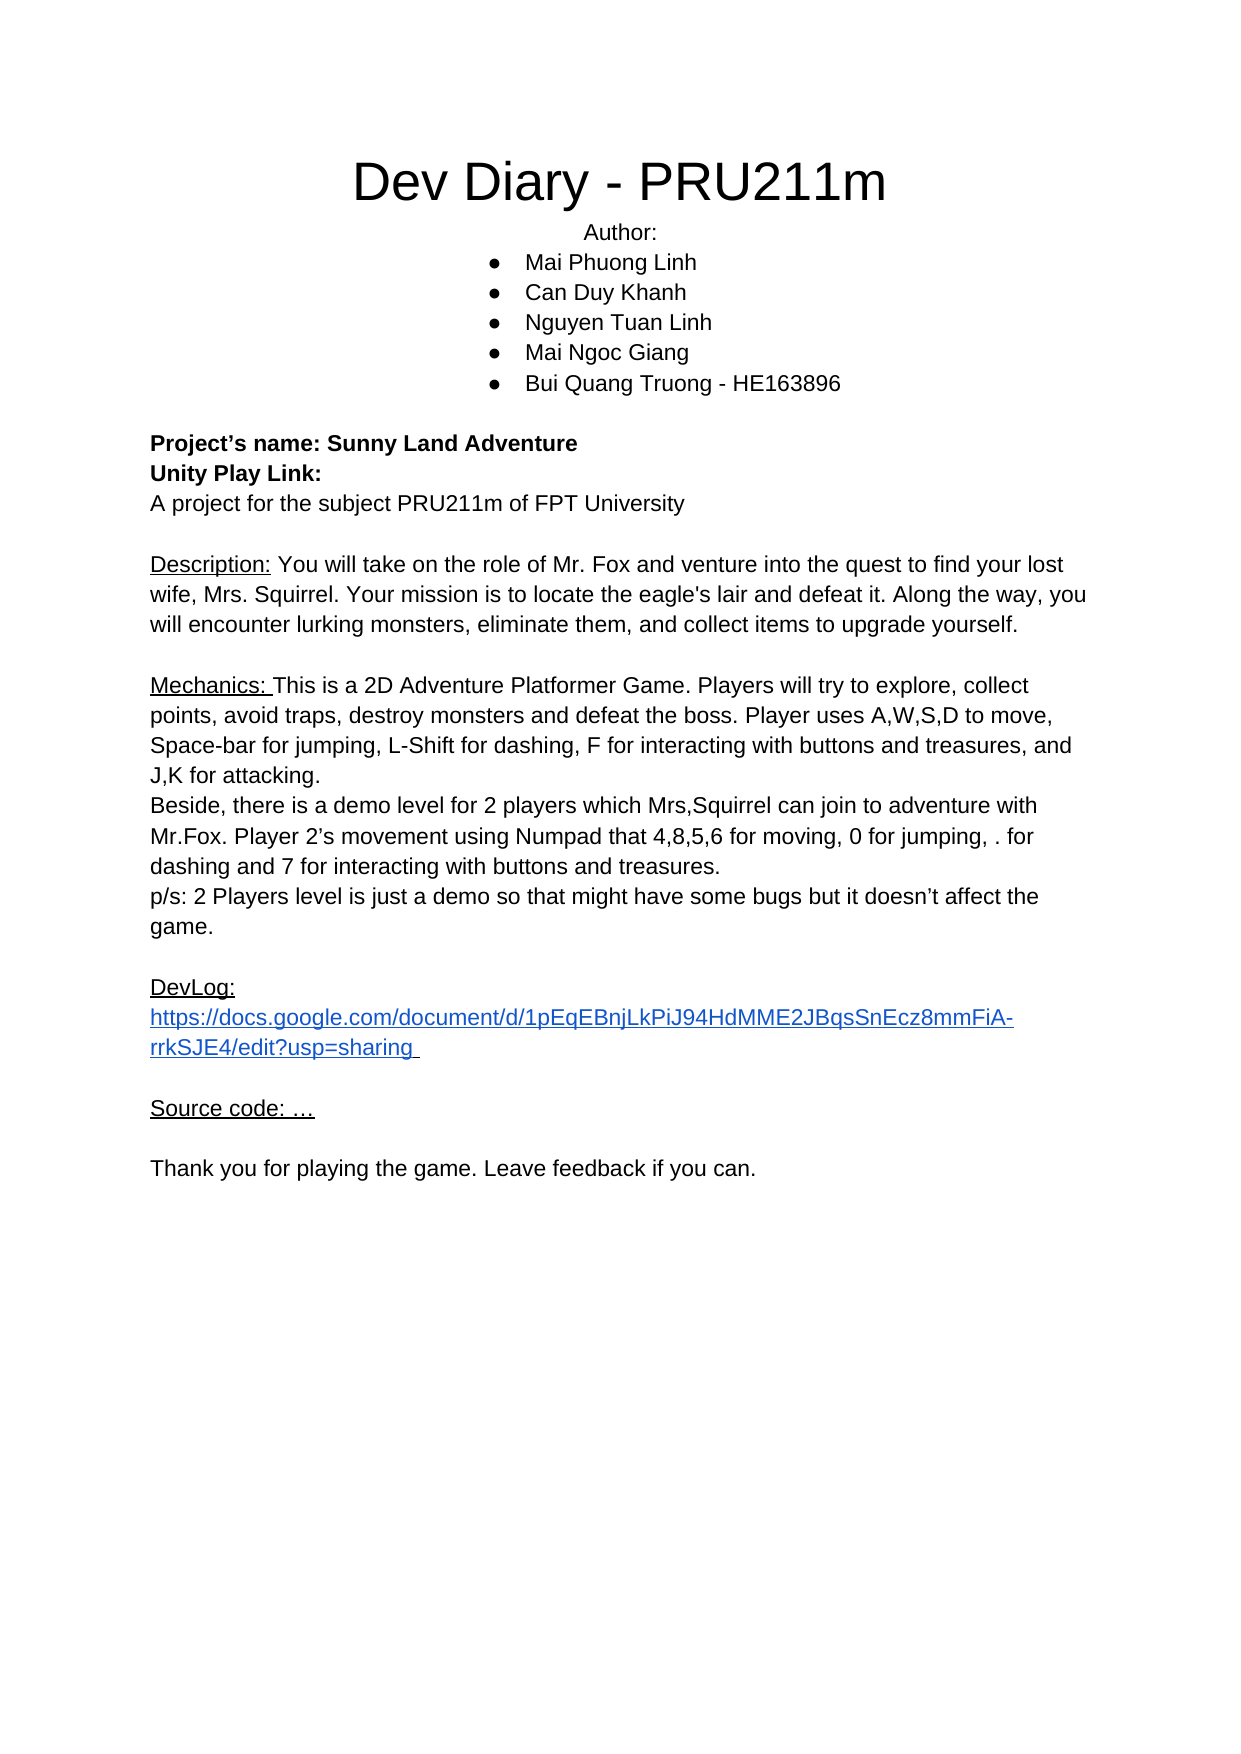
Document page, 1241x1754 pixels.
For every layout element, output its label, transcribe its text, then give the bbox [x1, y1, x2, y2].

text Unity Play Link: [150, 460, 1090, 487]
text Beside, there is a demo level for 2 players which Mrs,Squirrel can join to adventure with Mr.Fox. Player 2’s movement using Numpad that 4,8,5,6 for moving, 0 for jumping, . for dashing and 7 for interacting with buttons and treasures. [150, 792, 1090, 879]
text Project’s name: Sunny Land Adventure [150, 430, 1090, 456]
list Can Duy Khanh [487, 279, 1090, 305]
text A project for the subject PRU211m of FPT University [150, 490, 1090, 517]
list Mai Phuong Linh [487, 249, 1090, 275]
list Mai Ngoc Giang [487, 339, 1090, 366]
text Mechanics: This is a 2D Adventure Platformer Game. Players will try to explore, collect points, avoid traps, destroy monsters and defeat the boss. Player uses A,W,S,D to move, Space-bar for jumping, L-Shift for dashing, F for interacting with buttons and treasures, and J,K for attacking. [150, 672, 1090, 789]
text DevLog: https://docs.google.com/document/d/1pEqEBnjLkPiJ94HdMME2JBqsSnEcz8mmFiA-rrkSJE4/edit?usp=sharing [150, 974, 1090, 1061]
list Nguyen Tuan Linh [487, 309, 1090, 336]
text p/s: 2 Players level is just a demo so that might have some bugs but it doesn’t affect the game. [150, 883, 1090, 940]
text Thank you for playing the game. Leave feedback if you can. [150, 1155, 1090, 1181]
text Source code: … [150, 1094, 1090, 1121]
list Bui Quang Truong - HE163896 [487, 369, 1090, 396]
text Description: You will take on the role of Mr. Fox and venture into the quest to find your lost wife, Mrs. Squirrel. Your mission is to locate the eagle's lair and defeat it. Along the way, you will encounter lurking monsters, eliminate them, and collect items to upgrade yourself. [150, 551, 1090, 638]
text Author: [150, 218, 1090, 245]
title Dev Diary - PRU211m [150, 150, 1090, 212]
